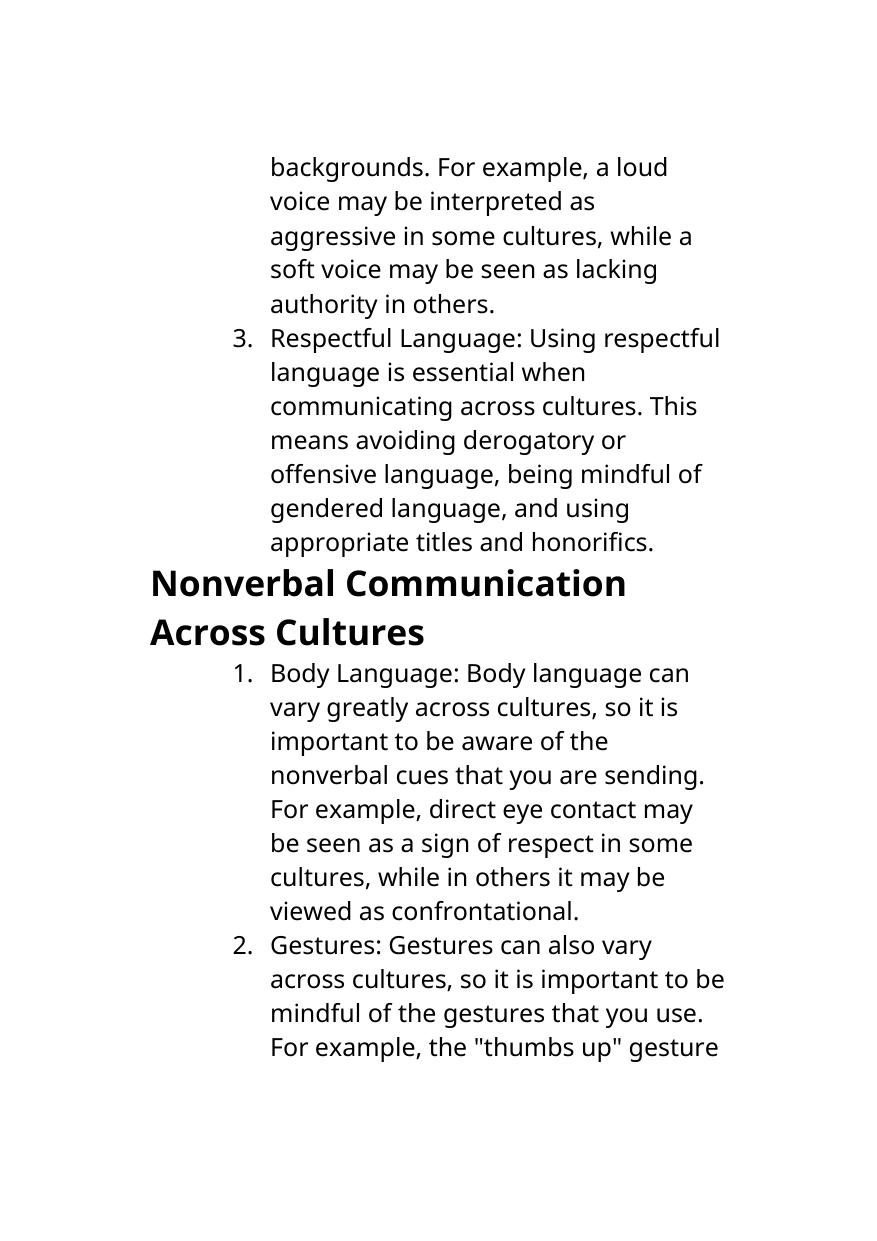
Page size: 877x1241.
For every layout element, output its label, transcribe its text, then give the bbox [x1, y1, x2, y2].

subtitle Nonverbal Communication Across Cultures [150, 559, 727, 655]
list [232, 150, 727, 320]
list Body Language: Body language can vary greatly across cultures, so it is important to be aware of the nonverbal cues that you are sending. For example, direct eye contact may be seen as a sign of respect in some cultures, while in others it may be viewed as confrontational. [232, 655, 727, 928]
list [232, 928, 727, 1064]
list Respectful Language: Using respectful language is essential when communicating across cultures. This means avoiding derogatory or offensive language, being mindful of gendered language, and using appropriate titles and honorifics. [232, 320, 727, 559]
